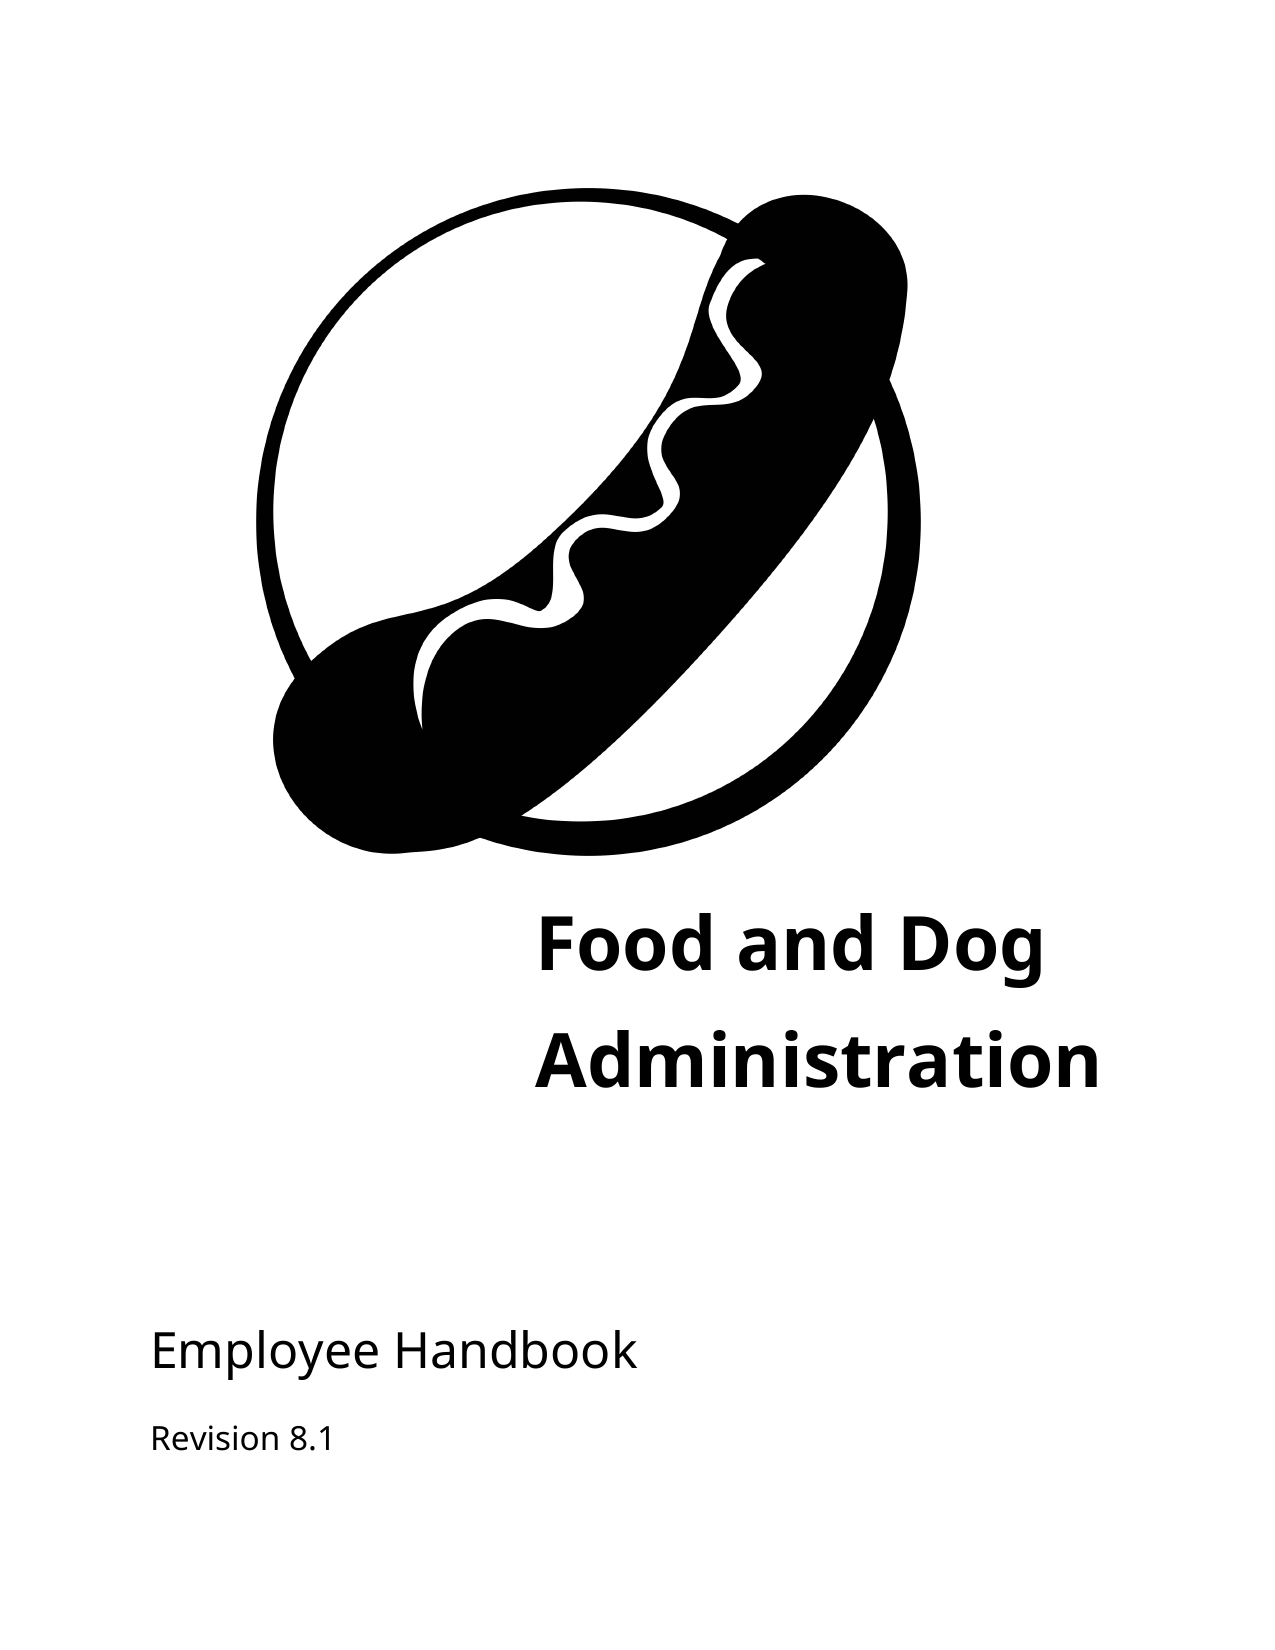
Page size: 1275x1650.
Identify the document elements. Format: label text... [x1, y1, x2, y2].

text Revision 8.1 [150, 1414, 1125, 1460]
text Employee Handbook [150, 1315, 1125, 1383]
picture [188, 126, 965, 903]
